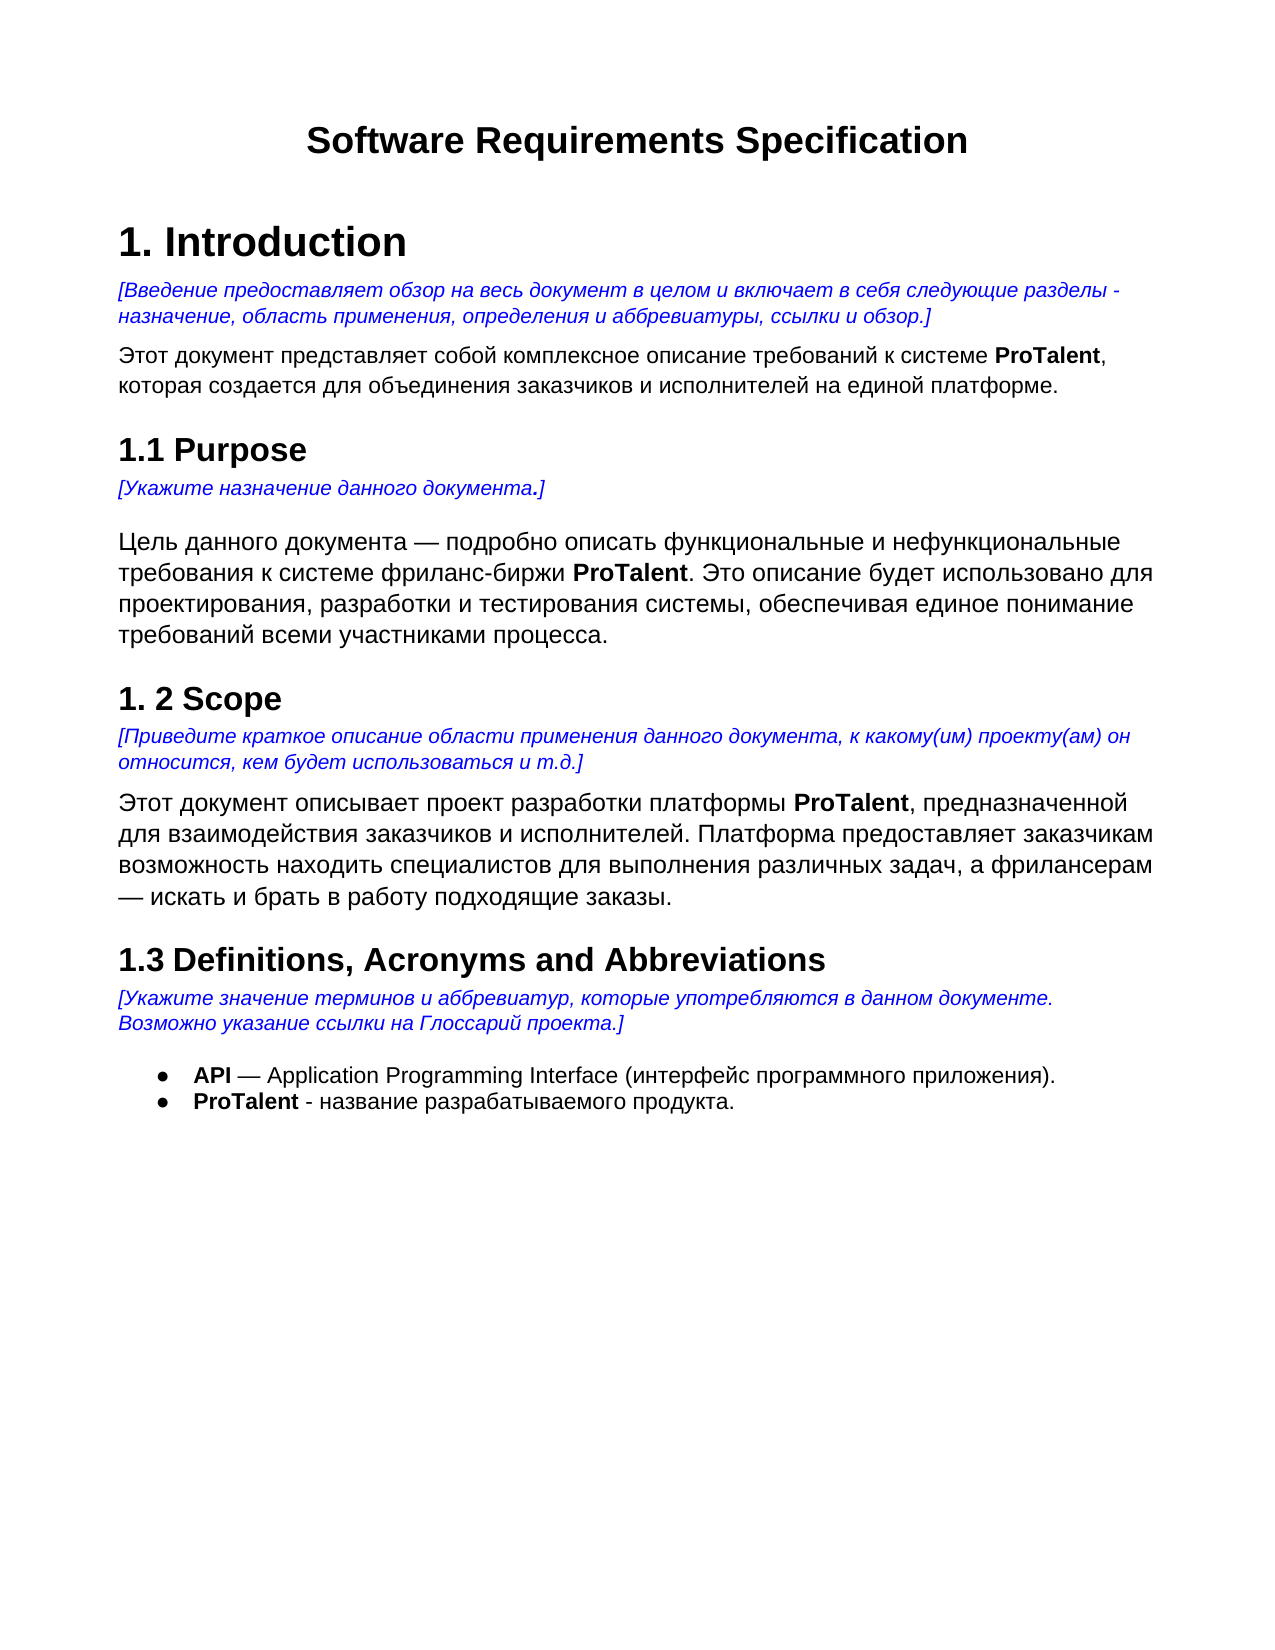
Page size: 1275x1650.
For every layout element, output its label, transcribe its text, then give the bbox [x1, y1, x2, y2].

text [Приведите краткое описание области применения данного документа, к какому(им) проекту(ам) он относится, кем будет использоваться и т.д.] [118, 724, 1157, 774]
text [Укажите значение терминов и аббревиатур, которые употребляются в данном документе. Возможно указание ссылки на Глоссарий проекта.] [118, 985, 1157, 1035]
text Software Requirements Specification [118, 118, 1157, 161]
subtitle 1. Introduction [118, 218, 1157, 266]
list ProTalent - название разрабатываемого продукта. [156, 1088, 1157, 1115]
subtitle 1.1 Purpose [118, 440, 1157, 467]
subtitle 1. 2 Scope [118, 689, 1157, 716]
text [Введение предоставляет обзор на весь документ в целом и включает в себя следующие разделы - назначение, область применения, определения и аббревиатуры, ссылки и обзор.] [118, 278, 1157, 328]
text Этот документ представляет собой комплексное описание требований к системе ProTalent, которая создается для объединения заказчиков и исполнителей на единой платформе. [118, 342, 1157, 399]
text Этот документ описывает проект разработки платформы ProTalent, предназначенной для взаимодействия заказчиков и исполнителей. Платформа предоставляет заказчикам возможность находить специалистов для выполнения различных задач, а фрилансерам — искать и брать в работу подходящие заказы. [118, 788, 1157, 910]
list API — Application Programming Interface (интерфейс программного приложения). [156, 1062, 1157, 1088]
text Цель данного документа — подробно описать функциональные и нефункциональные требования к системе фриланс-биржи ProTalent. Это описание будет использовано для проектирования, разработки и тестирования системы, обеспечивая единое понимание требований всеми участниками процесса. [118, 501, 1157, 649]
text [Укажите назначение данного документа.] [118, 475, 1157, 499]
subtitle 1.3 Definitions, Acronyms and Abbreviations [118, 950, 1157, 977]
